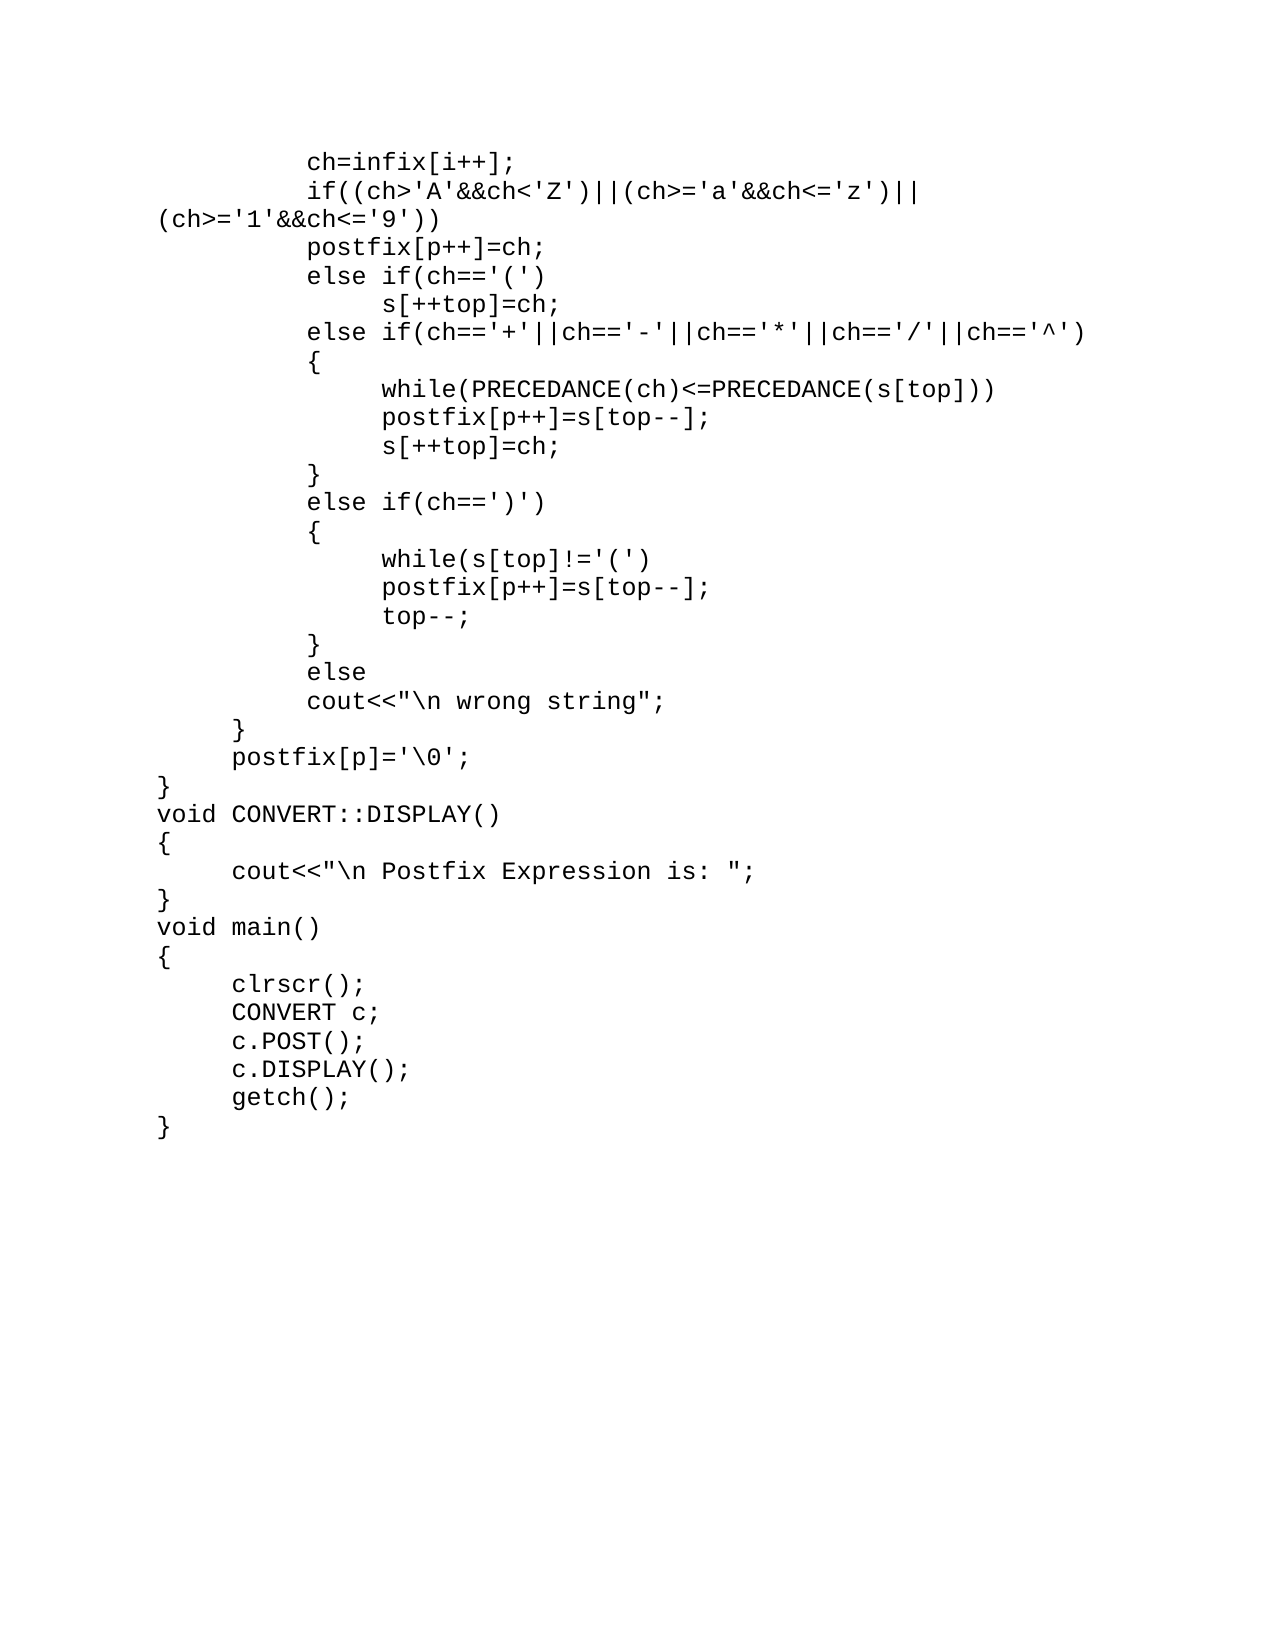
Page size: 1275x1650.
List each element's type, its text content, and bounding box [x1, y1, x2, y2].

text void main() [156, 915, 1118, 943]
text else if(ch=='+'||ch=='-'||ch=='*'||ch=='/'||ch=='^') [156, 320, 1118, 348]
text } [156, 1113, 1118, 1142]
text c.DISPLAY(); [156, 1057, 1118, 1085]
text } [156, 632, 1118, 660]
text cout<<"\n Postfix Expression is: "; [156, 858, 1118, 887]
text s[++top]=ch; [156, 433, 1118, 462]
text { [156, 348, 1118, 377]
text postfix[p]='\0'; [156, 745, 1118, 773]
text } [156, 462, 1118, 490]
text postfix[p++]=s[top--]; [156, 405, 1118, 433]
text } [156, 773, 1118, 802]
text else if(ch=='(') [156, 263, 1118, 292]
text postfix[p++]=ch; [156, 235, 1118, 263]
text CONVERT c; [156, 1000, 1118, 1028]
text s[++top]=ch; [156, 292, 1118, 320]
text { [156, 830, 1118, 858]
text c.POST(); [156, 1028, 1118, 1057]
text top--; [156, 603, 1118, 632]
text while(PRECEDANCE(ch)<=PRECEDANCE(s[top])) [156, 377, 1118, 405]
text postfix[p++]=s[top--]; [156, 575, 1118, 603]
text } [156, 717, 1118, 745]
text else if(ch==')') [156, 490, 1118, 518]
text while(s[top]!='(') [156, 547, 1118, 575]
text else [156, 660, 1118, 688]
text void CONVERT::DISPLAY() [156, 802, 1118, 830]
text ch=infix[i++]; [156, 150, 1118, 178]
text } [156, 887, 1118, 915]
text cout<<"\n wrong string"; [156, 688, 1118, 717]
text if((ch>'A'&&ch<'Z')||(ch>='a'&&ch<='z')||(ch>='1'&&ch<='9')) [156, 178, 1118, 235]
text { [156, 518, 1118, 547]
text { [156, 943, 1118, 972]
text clrscr(); [156, 972, 1118, 1000]
text getch(); [156, 1085, 1118, 1113]
